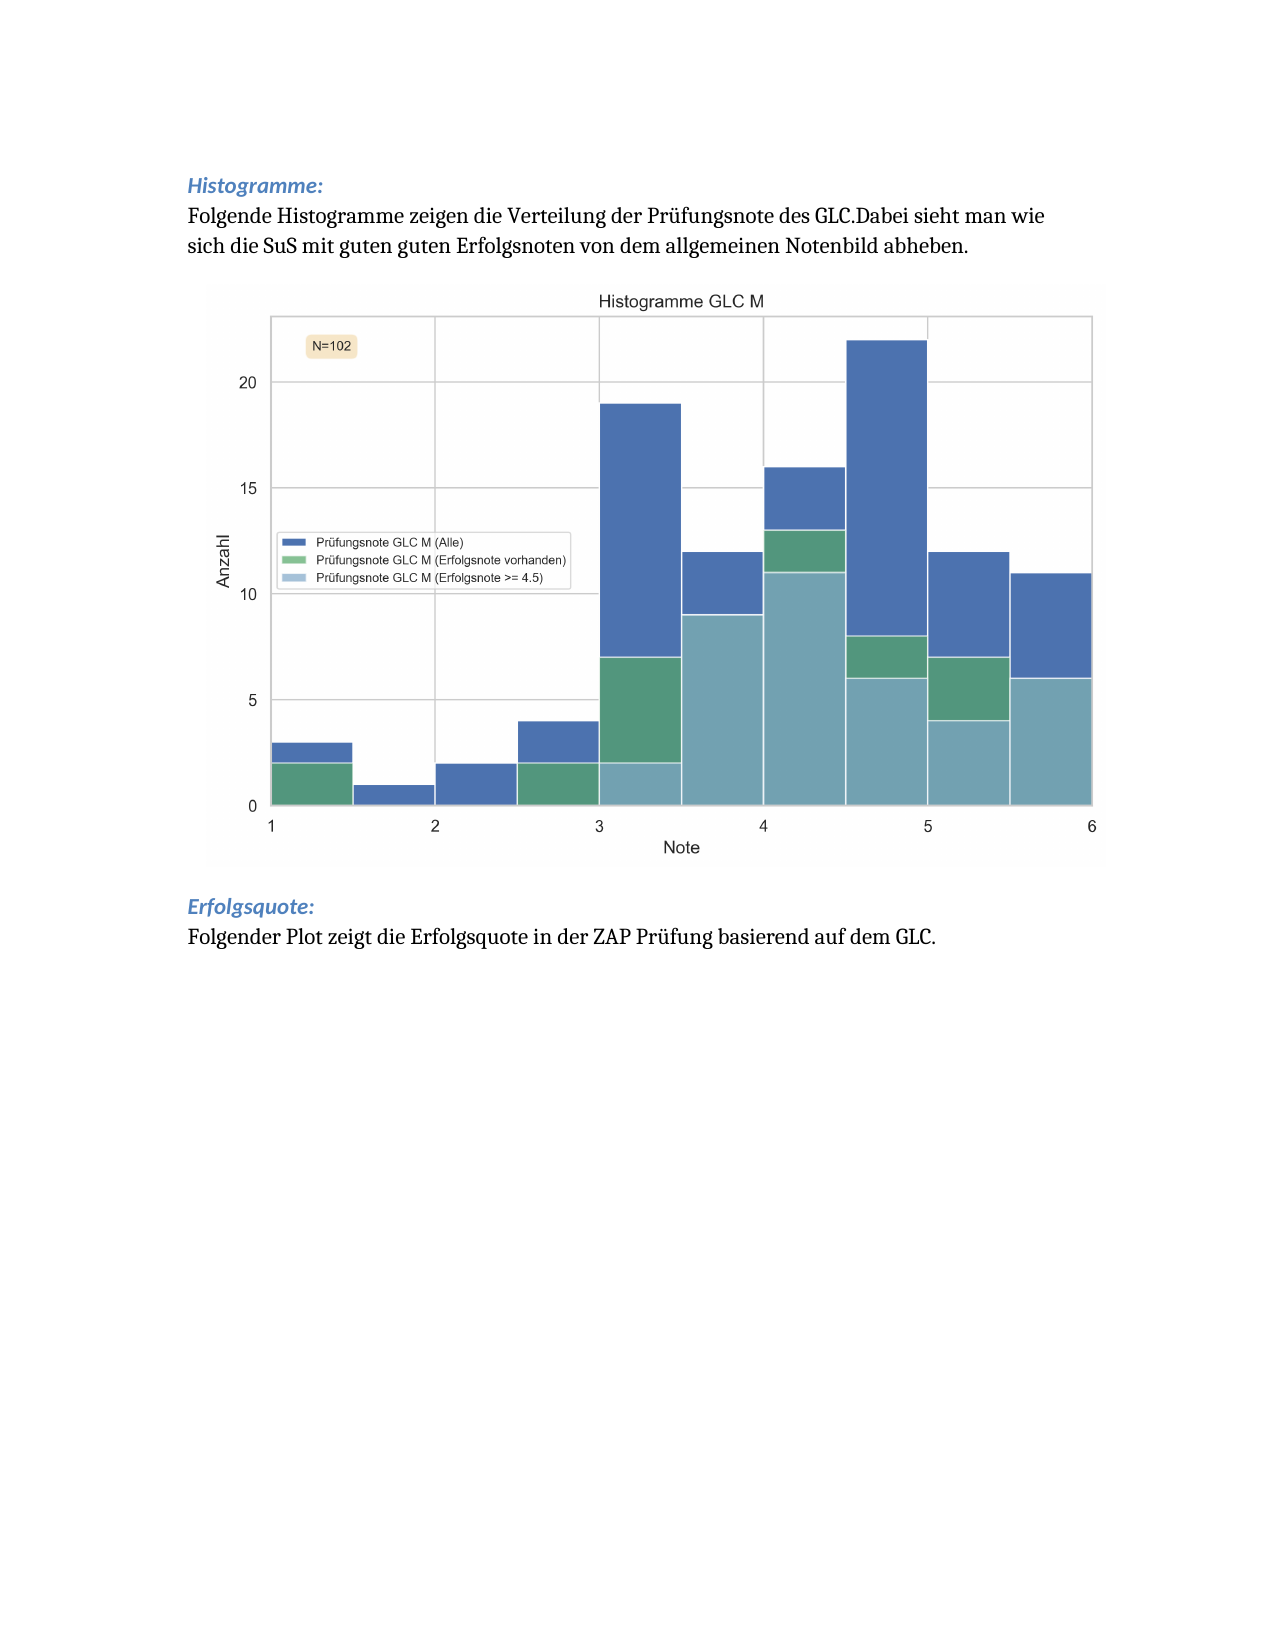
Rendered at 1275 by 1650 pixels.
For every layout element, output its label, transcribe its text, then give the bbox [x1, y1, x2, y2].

text Folgende Histogramme zeigen die Verteilung der Prüfungsnote des GLC.Dabei sieht man wie sich die SuS mit guten guten Erfolgsnoten von dem allgemeinen Notenbild abheben. [187, 203, 1087, 259]
text Folgender Plot zeigt die Erfolgsquote in der ZAP Prüfung basierend auf dem GLC. [187, 924, 1087, 950]
picture [206, 284, 1107, 867]
subtitle Erfolgsquote: [187, 892, 1087, 920]
subtitle Histogramme: [187, 171, 1087, 199]
